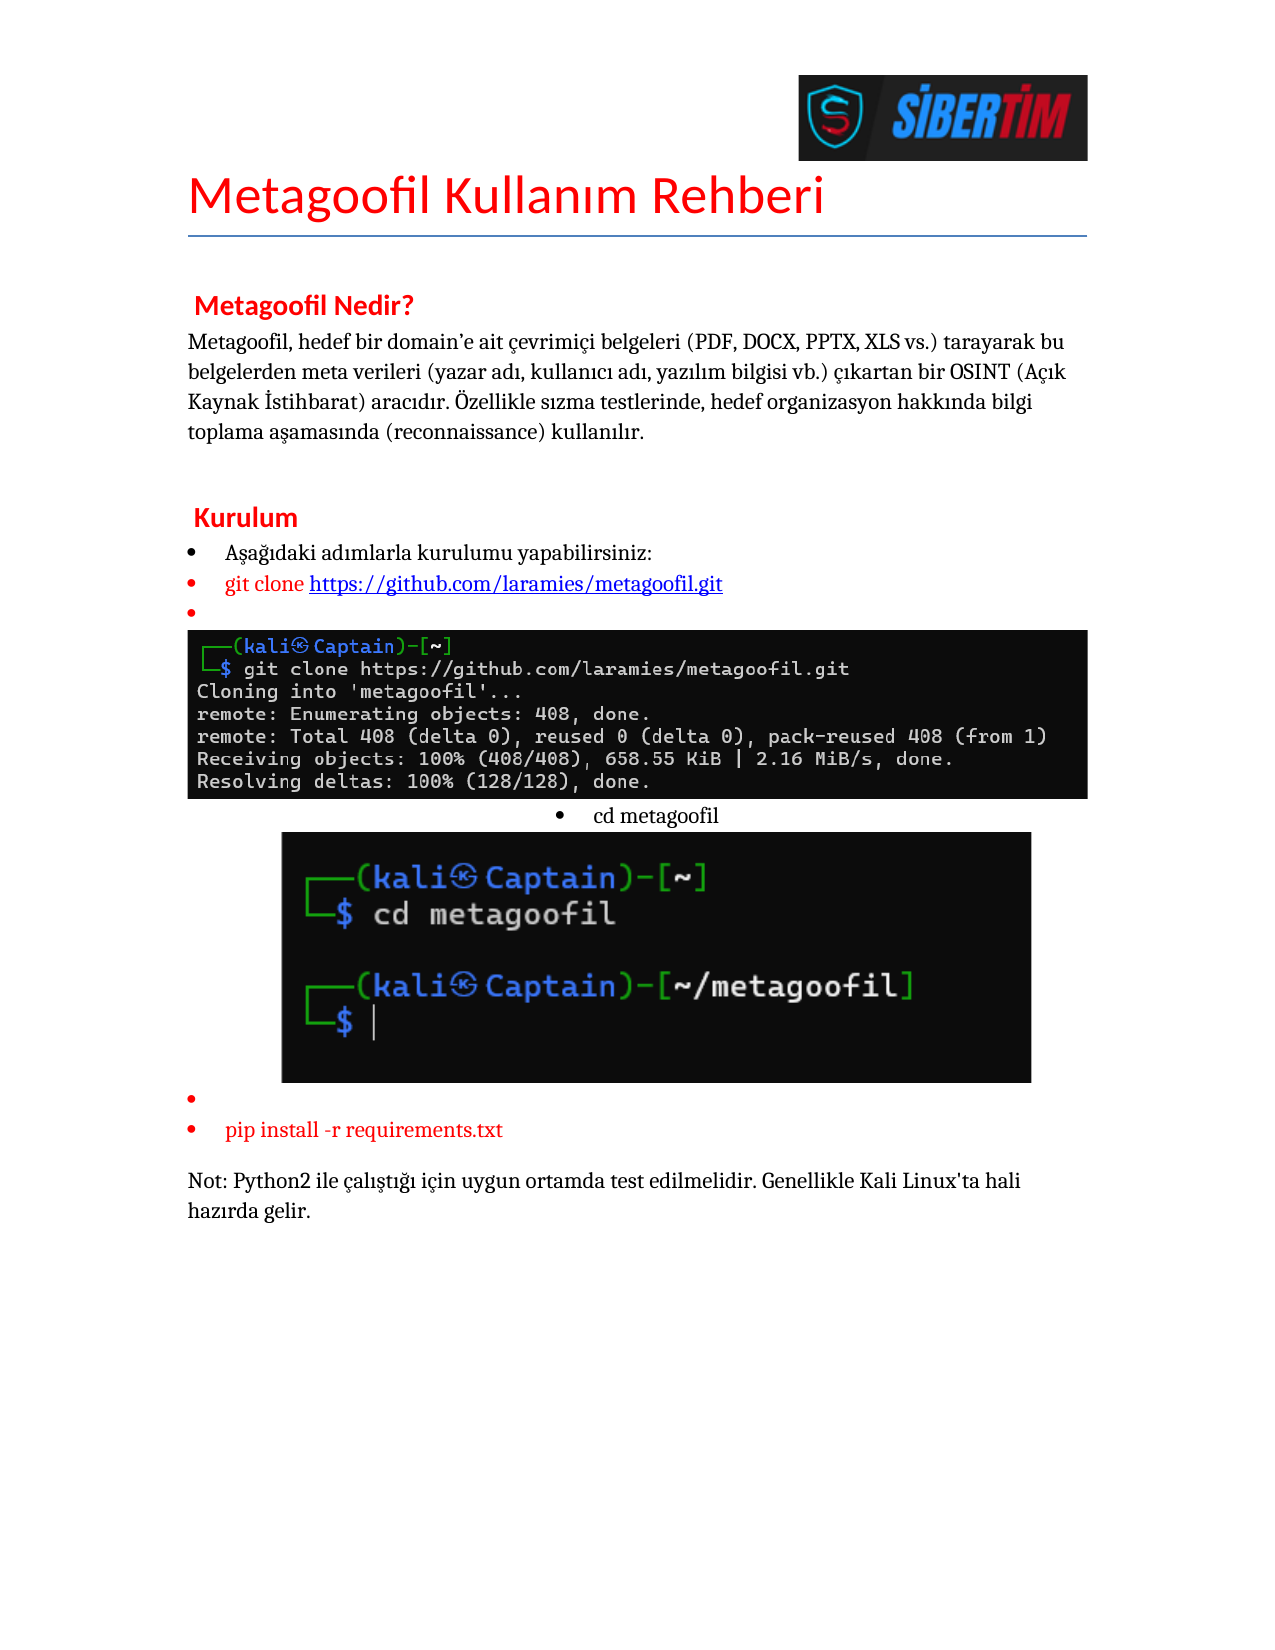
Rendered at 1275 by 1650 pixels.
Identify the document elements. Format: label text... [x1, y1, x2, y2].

list Aşağıdaki adımlarla kurulumu yapabilirsiniz: [187, 540, 1087, 567]
subtitle Kurulum [187, 499, 1087, 535]
text Metagoofil, hedef bir domain’e ait çevrimiçi belgeleri (PDF, DOCX, PPTX, XLS vs.) tarayarak bu belgelerden meta verileri (yazar adı, kullanıcı adı, yazılım bilgisi vb.) çıkartan bir OSINT (Açık Kaynak İstihbarat) aracıdır. Özellikle sızma testlerinde, hedef organizasyon hakkında bilgi toplama aşamasında (reconnaissance) kullanılır. [187, 328, 1087, 445]
text Not: Python2 ile çalıştığı için uygun ortamda test edilmelidir. Genellikle Kali Linux'ta hali hazırda gelir. [187, 1168, 1087, 1224]
picture [798, 75, 1088, 161]
picture [281, 832, 1032, 1083]
title Metagoofil Kullanım Rehberi [187, 161, 1087, 237]
list git clone https://github.com/laramies/metagoofil.git [187, 570, 1087, 597]
list pip install -r requirements.txt [187, 1117, 1087, 1143]
picture [187, 630, 1088, 799]
subtitle Metagoofil Nedir? [187, 287, 1087, 323]
